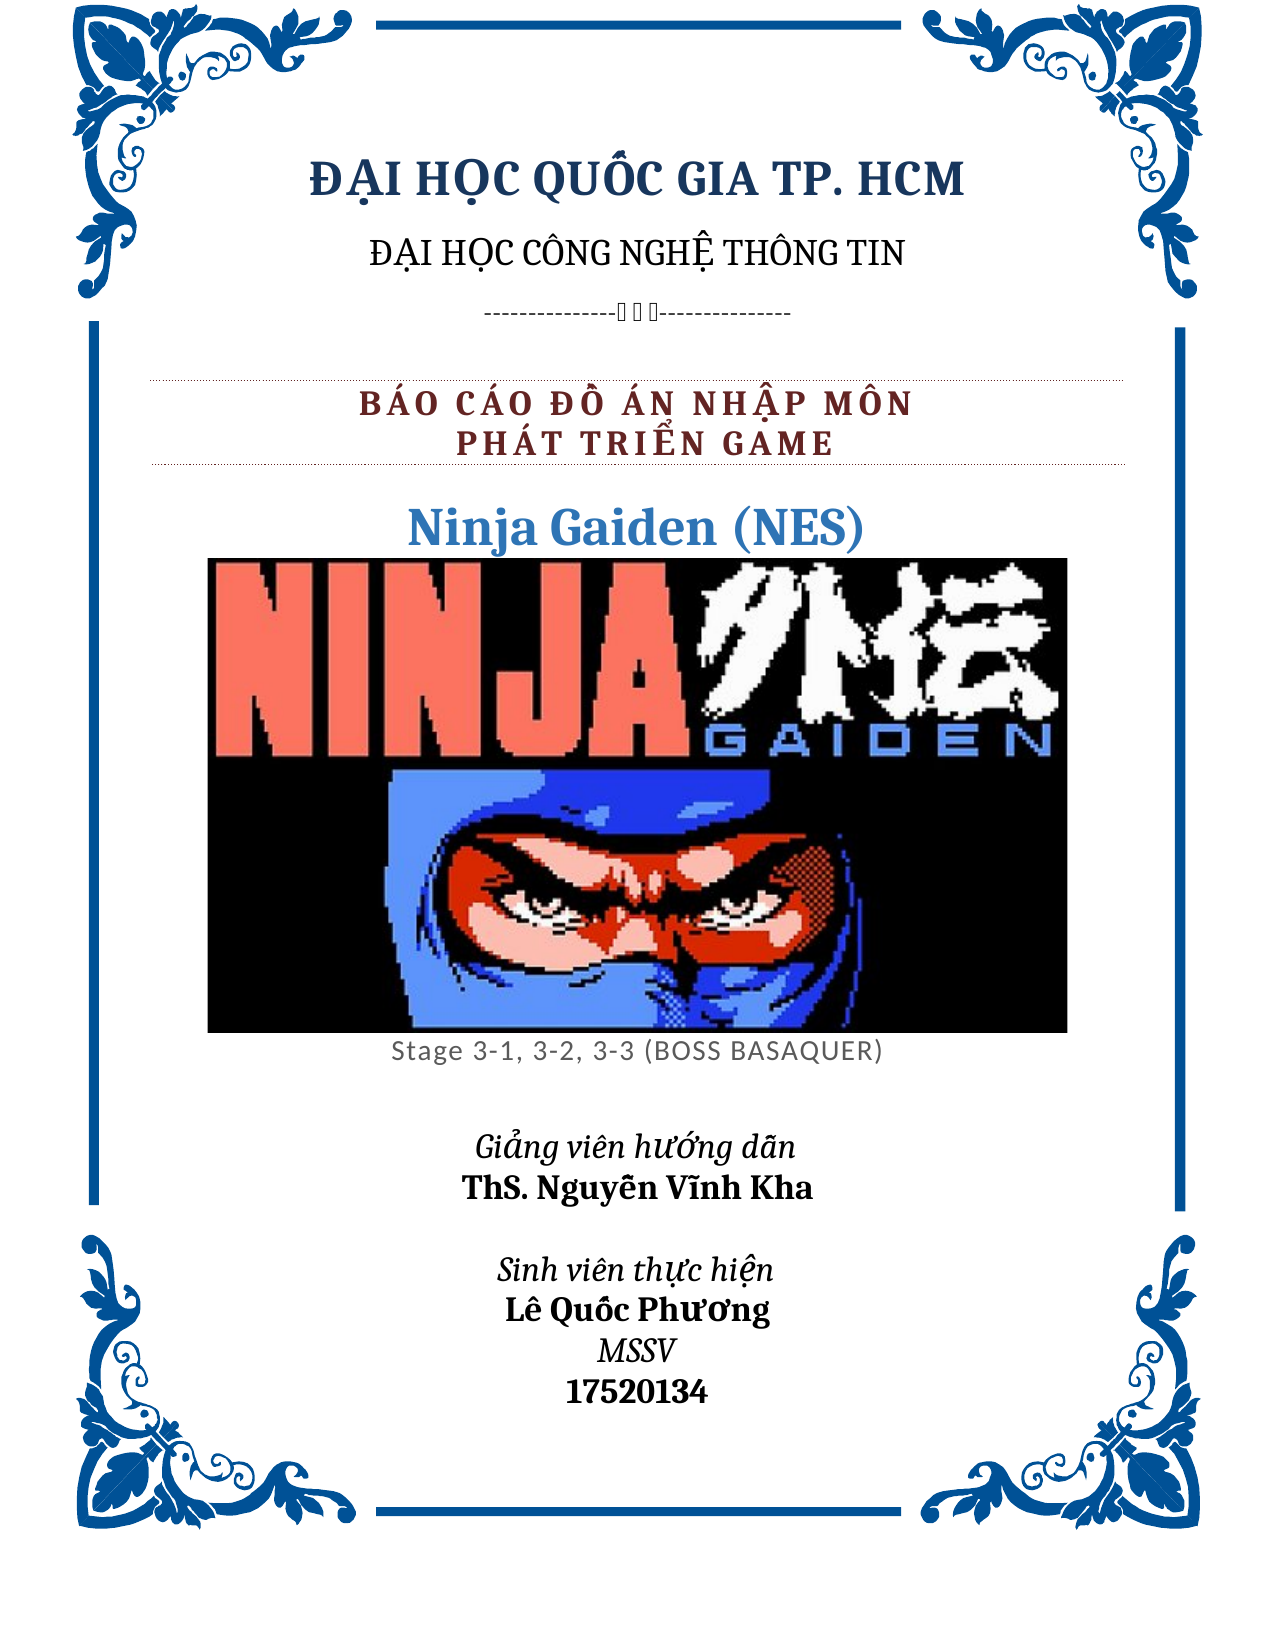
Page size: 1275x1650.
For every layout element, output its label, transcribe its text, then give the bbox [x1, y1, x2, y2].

text Lê Quốc Phương [150, 1290, 1125, 1331]
text Ninja Gaiden (NES) [150, 496, 1125, 558]
text ThS. Nguyễn Vĩnh Kha [150, 1168, 1125, 1208]
text Giảng viên hướng dẫn [150, 1127, 1125, 1168]
text Sinh viên thực hiện [150, 1249, 1125, 1290]
picture [207, 558, 1068, 1033]
title BÁO CÁO ĐỒ ÁN NHẬP MÔN PHÁT TRIỂN GAME [150, 380, 1125, 465]
text MSSV [150, 1331, 1125, 1371]
text ĐẠI HỌC CÔNG NGHỆ THÔNG TIN [150, 231, 1125, 274]
text 17520134 [150, 1371, 1125, 1412]
subtitle Stage 3-1, 3-2, 3-3 (BOSS BASAQUER) [150, 1032, 1125, 1068]
text ĐẠI HỌC QUỐC GIA TP. HCM [150, 150, 1125, 207]
text --------------- --------------- [150, 297, 1125, 328]
